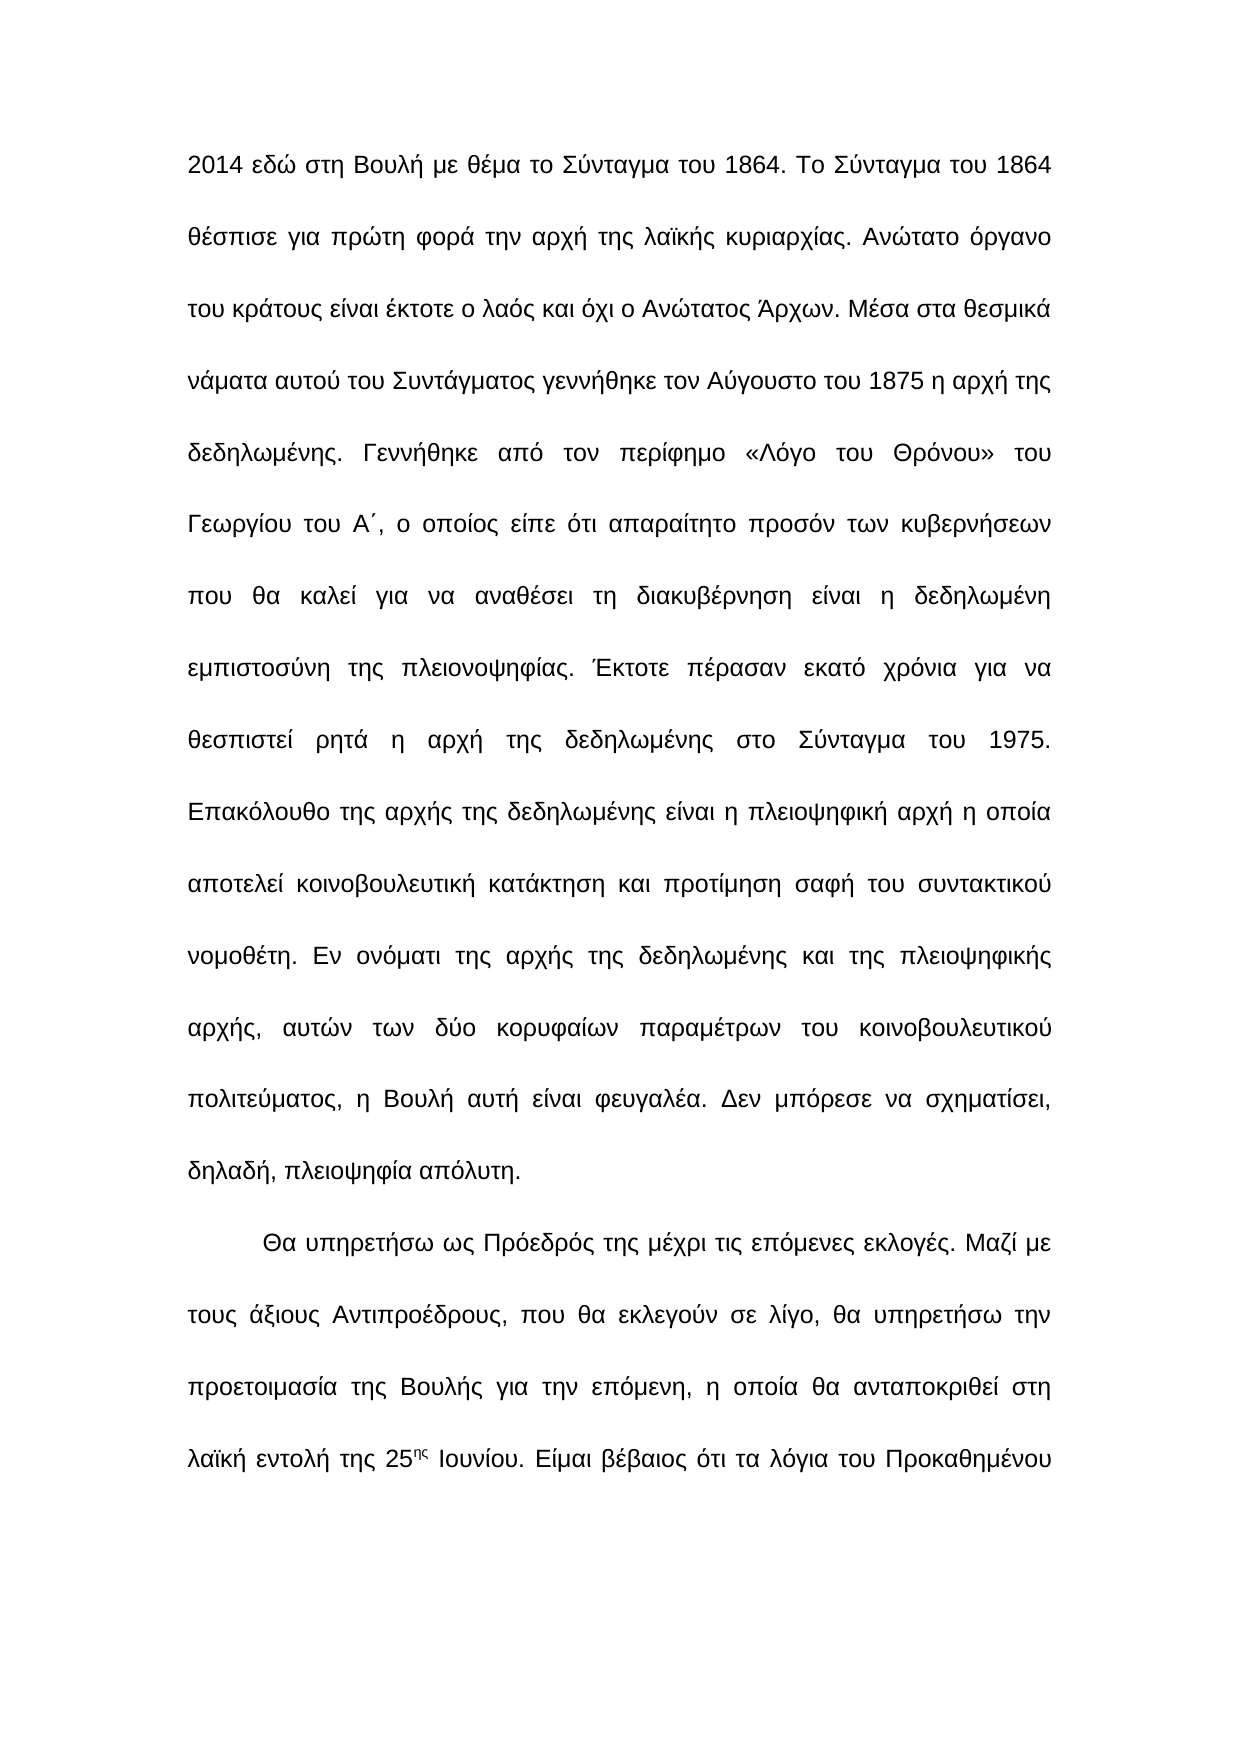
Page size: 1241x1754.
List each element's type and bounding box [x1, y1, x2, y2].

text [187, 150, 1053, 1185]
text [187, 1228, 1053, 1472]
